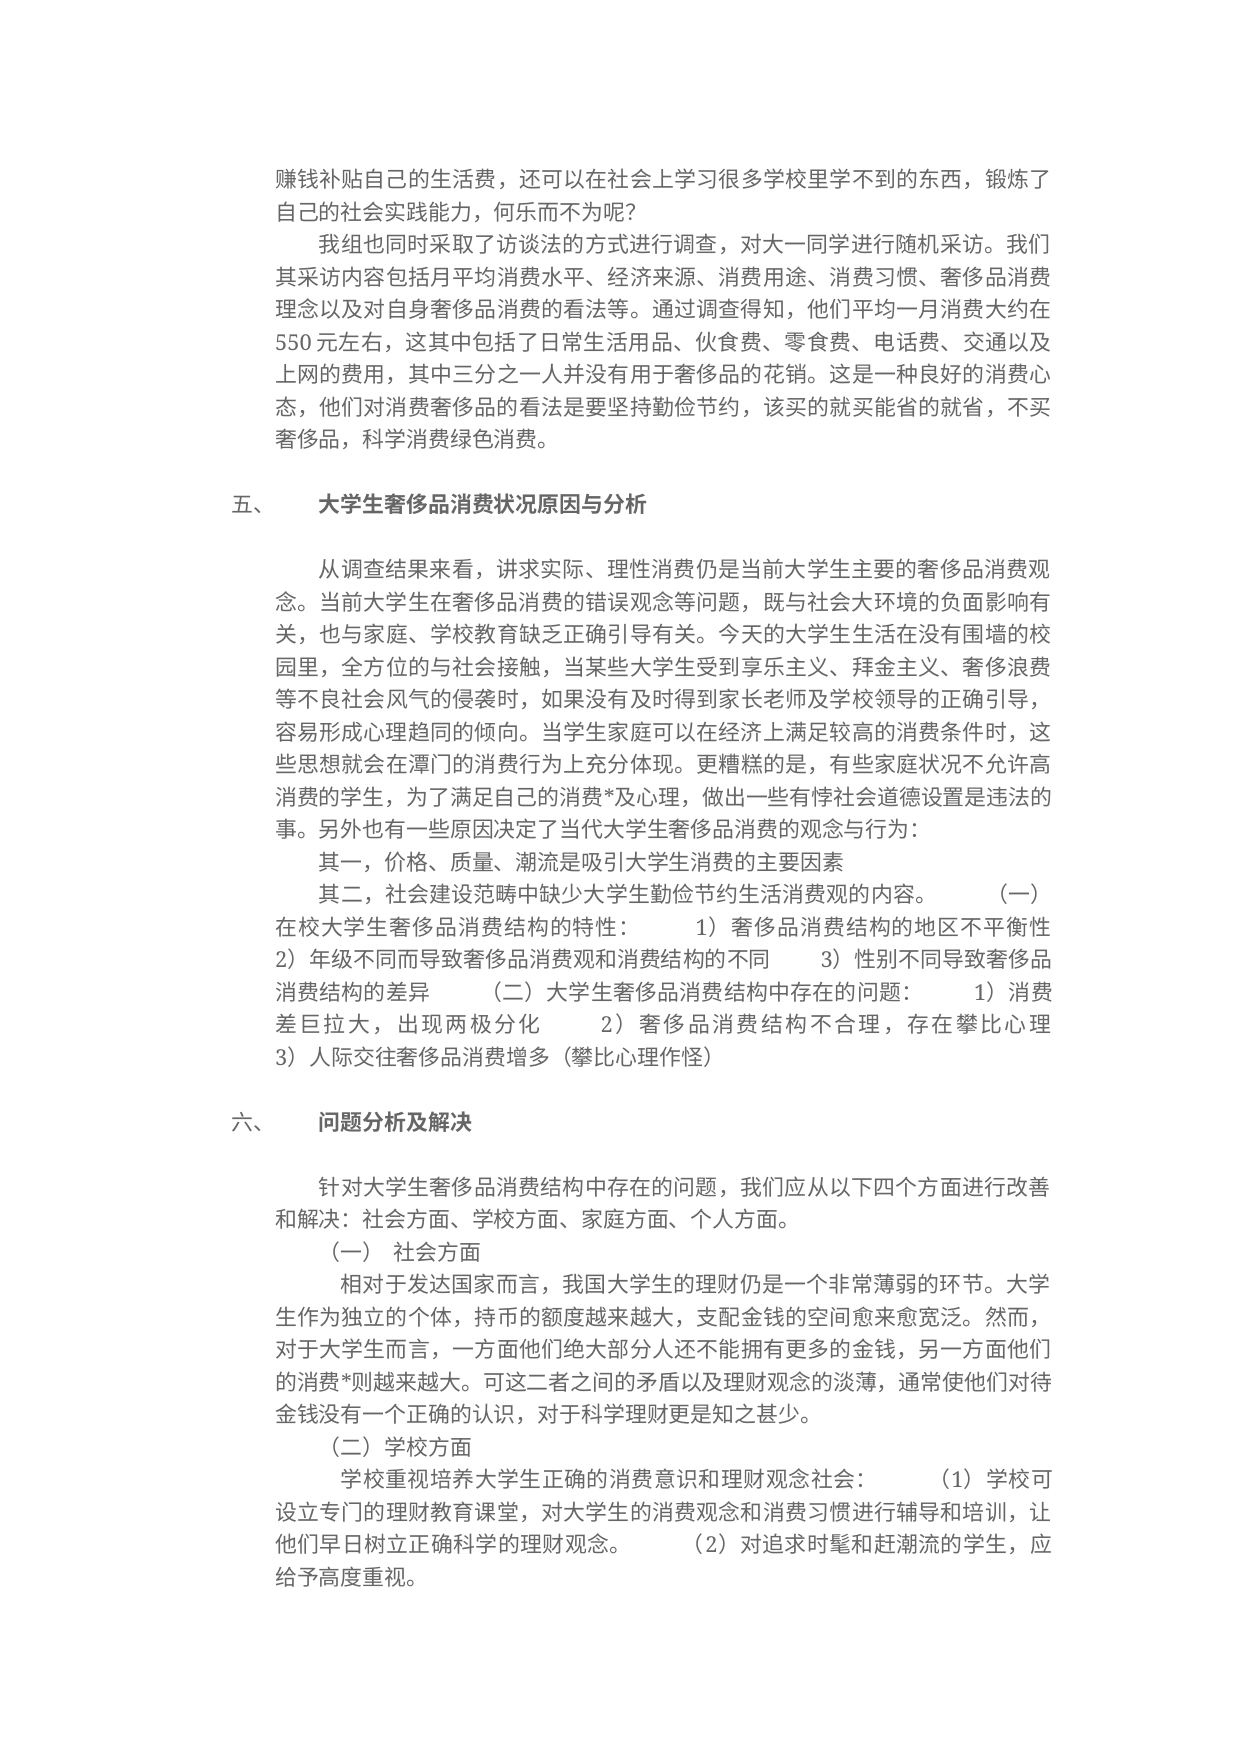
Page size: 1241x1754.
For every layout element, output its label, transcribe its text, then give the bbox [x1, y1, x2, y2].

list （二）学校方面 [275, 1429, 1053, 1462]
list 学校重视培养大学生正确的消费意识和理财观念社会： （1）学校可设立专门的理财教育课堂，对大学生的消费观念和消费习惯进行辅导和培训，让他们早日树立正确科学的理财观念。 （2）对追求时髦和赶潮流的学生，应给予高度重视。 [275, 1559, 1053, 1592]
list 学校重视培养大学生正确的消费意识和理财观念社会： （1）学校可设立专门的理财教育课堂，对大学生的消费观念和消费习惯进行辅导和培训，让他们早日树立正确科学的理财观念。 （2）对追求时髦和赶潮流的学生，应给予高度重视。 [275, 1462, 1053, 1495]
list 大学生奢侈品消费状况原因与分析 [231, 487, 1053, 519]
list 针对大学生奢侈品消费结构中存在的问题，我们应从以下四个方面进行改善和解决：社会方面、学校方面、家庭方面、个人方面。 [275, 1169, 1053, 1234]
list 从调查结果来看，讲求实际、理性消费仍是当前大学生主要的奢侈品消费观念。当前大学生在奢侈品消费的错误观念等问题，既与社会大环境的负面影响有关，也与家庭、学校教育缺乏正确引导有关。今天的大学生生活在没有围墙的校园里，全方位的与社会接触，当某些大学生受到享乐主义、拜金主义、奢侈浪费等不良社会风气的侵袭时，如果没有及时得到家长老师及学校领导的正确引导，容易形成心理趋同的倾向。当学生家庭可以在经济上满足较高的消费条件时，这些思想就会在潭门的消费行为上充分体现。更糟糕的是，有些家庭状况不允许高消费的学生，为了满足自己的消费*及心理，做出一些有悖社会道德设置是违法的事。另外也有一些原因决定了当代大学生奢侈品消费的观念与行为： [275, 779, 1053, 844]
list 其二，社会建设范畴中缺少大学生勤俭节约生活消费观的内容。 （一）在校大学生奢侈品消费结构的特性： 1）奢侈品消费结构的地区不平衡性 2）年级不同而导致奢侈品消费观和消费结构的不同 3）性别不同导致奢侈品消费结构的差异 （二）大学生奢侈品消费结构中存在的问题： 1）消费差巨拉大，出现两极分化 2）奢侈品消费结构不合理，存在攀比心理 3）人际交往奢侈品消费增多（攀比心理作怪） [275, 1039, 1053, 1072]
text 相对于发达国家而言，我国大学生的理财仍是一个非常薄弱的环节。大学生作为独立的个体，持币的额度越来越大，支配金钱的空间愈来愈宽泛。然而，对于大学生而言，一方面他们绝大部分人还不能拥有更多的金钱，另一方面他们的消费*则越来越大。可这二者之间的矛盾以及理财观念的淡薄，通常使他们对待金钱没有一个正确的认识，对于科学理财更是知之甚少。 [275, 1396, 1053, 1429]
list 社会方面 [319, 1234, 1053, 1267]
list 问题分析及解决 [231, 1104, 1053, 1137]
list 其一，价格、质量、潮流是吸引大学生消费的主要因素 [275, 844, 1053, 877]
text 相对于发达国家而言，我国大学生的理财仍是一个非常薄弱的环节。大学生作为独立的个体，持币的额度越来越大，支配金钱的空间愈来愈宽泛。然而，对于大学生而言，一方面他们绝大部分人还不能拥有更多的金钱，另一方面他们的消费*则越来越大。可这二者之间的矛盾以及理财观念的淡薄，通常使他们对待金钱没有一个正确的认识，对于科学理财更是知之甚少。 [275, 1267, 1053, 1300]
list 其二，社会建设范畴中缺少大学生勤俭节约生活消费观的内容。 （一）在校大学生奢侈品消费结构的特性： 1）奢侈品消费结构的地区不平衡性 2）年级不同而导致奢侈品消费观和消费结构的不同 3）性别不同导致奢侈品消费结构的差异 （二）大学生奢侈品消费结构中存在的问题： 1）消费差巨拉大，出现两极分化 2）奢侈品消费结构不合理，存在攀比心理 3）人际交往奢侈品消费增多（攀比心理作怪） [275, 877, 1053, 944]
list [275, 194, 1053, 227]
